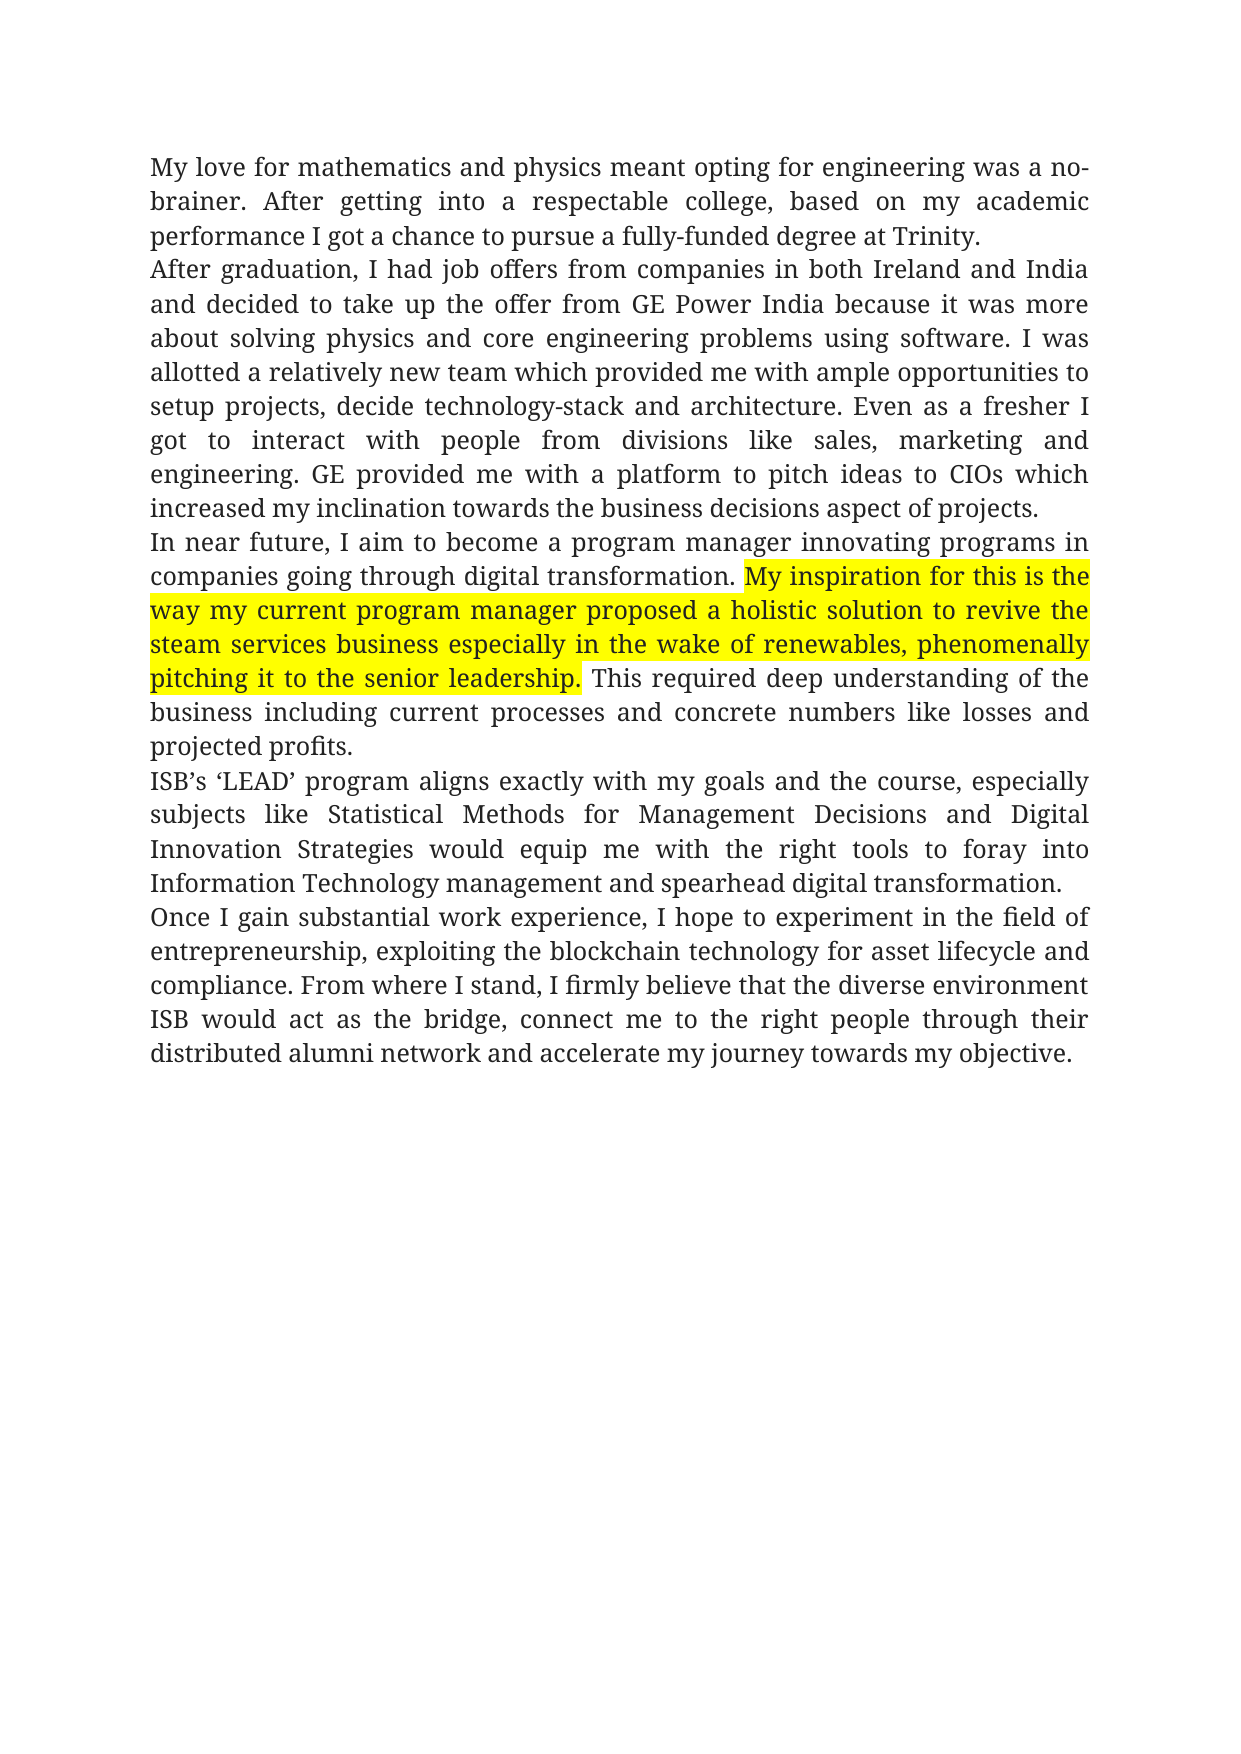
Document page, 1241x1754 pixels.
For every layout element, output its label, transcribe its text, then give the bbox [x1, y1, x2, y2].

text In near future, I aim to become a program manager innovating programs in companies going through digital transformation. My inspiration for this is the way my current program manager proposed a holistic solution to revive the steam services business especially in the wake of renewables, phenomenally pitching it to the senior leadership. This required deep understanding of the business including current processes and concrete numbers like losses and projected profits. [150, 661, 1090, 763]
text After graduation, I had job offers from companies in both Ireland and India and decided to take up the offer from GE Power India because it was more about solving physics and core engineering problems using software. I was allotted a relatively new team which provided me with ample opportunities to setup projects, decide technology-stack and architecture. Even as a fresher I got to interact with people from divisions like sales, marketing and engineering. GE provided me with a platform to pitch ideas to CIOs which increased my inclination towards the business decisions aspect of projects. [150, 252, 1090, 525]
text My love for mathematics and physics meant opting for engineering was a no-brainer. After getting into a respectable college, based on my academic performance I got a chance to pursue a fully-funded degree at Trinity. [150, 150, 1090, 252]
text In near future, I aim to become a program manager innovating programs in companies going through digital transformation. My inspiration for this is the way my current program manager proposed a holistic solution to revive the steam services business especially in the wake of renewables, phenomenally pitching it to the senior leadership. This required deep understanding of the business including current processes and concrete numbers like losses and projected profits. [150, 525, 1090, 593]
text Once I gain substantial work experience, I hope to experiment in the field of entrepreneurship, exploiting the blockchain technology for asset lifecycle and compliance. From where I stand, I firmly believe that the diverse environment ISB would act as the bridge, connect me to the right people through their distributed alumni network and accelerate my journey towards my objective. [150, 899, 1090, 1070]
text ISB’s ‘LEAD’ program aligns exactly with my goals and the course, especially subjects like Statistical Methods for Management Decisions and Digital Innovation Strategies would equip me with the right tools to foray into Information Technology management and spearhead digital transformation. [150, 763, 1090, 899]
